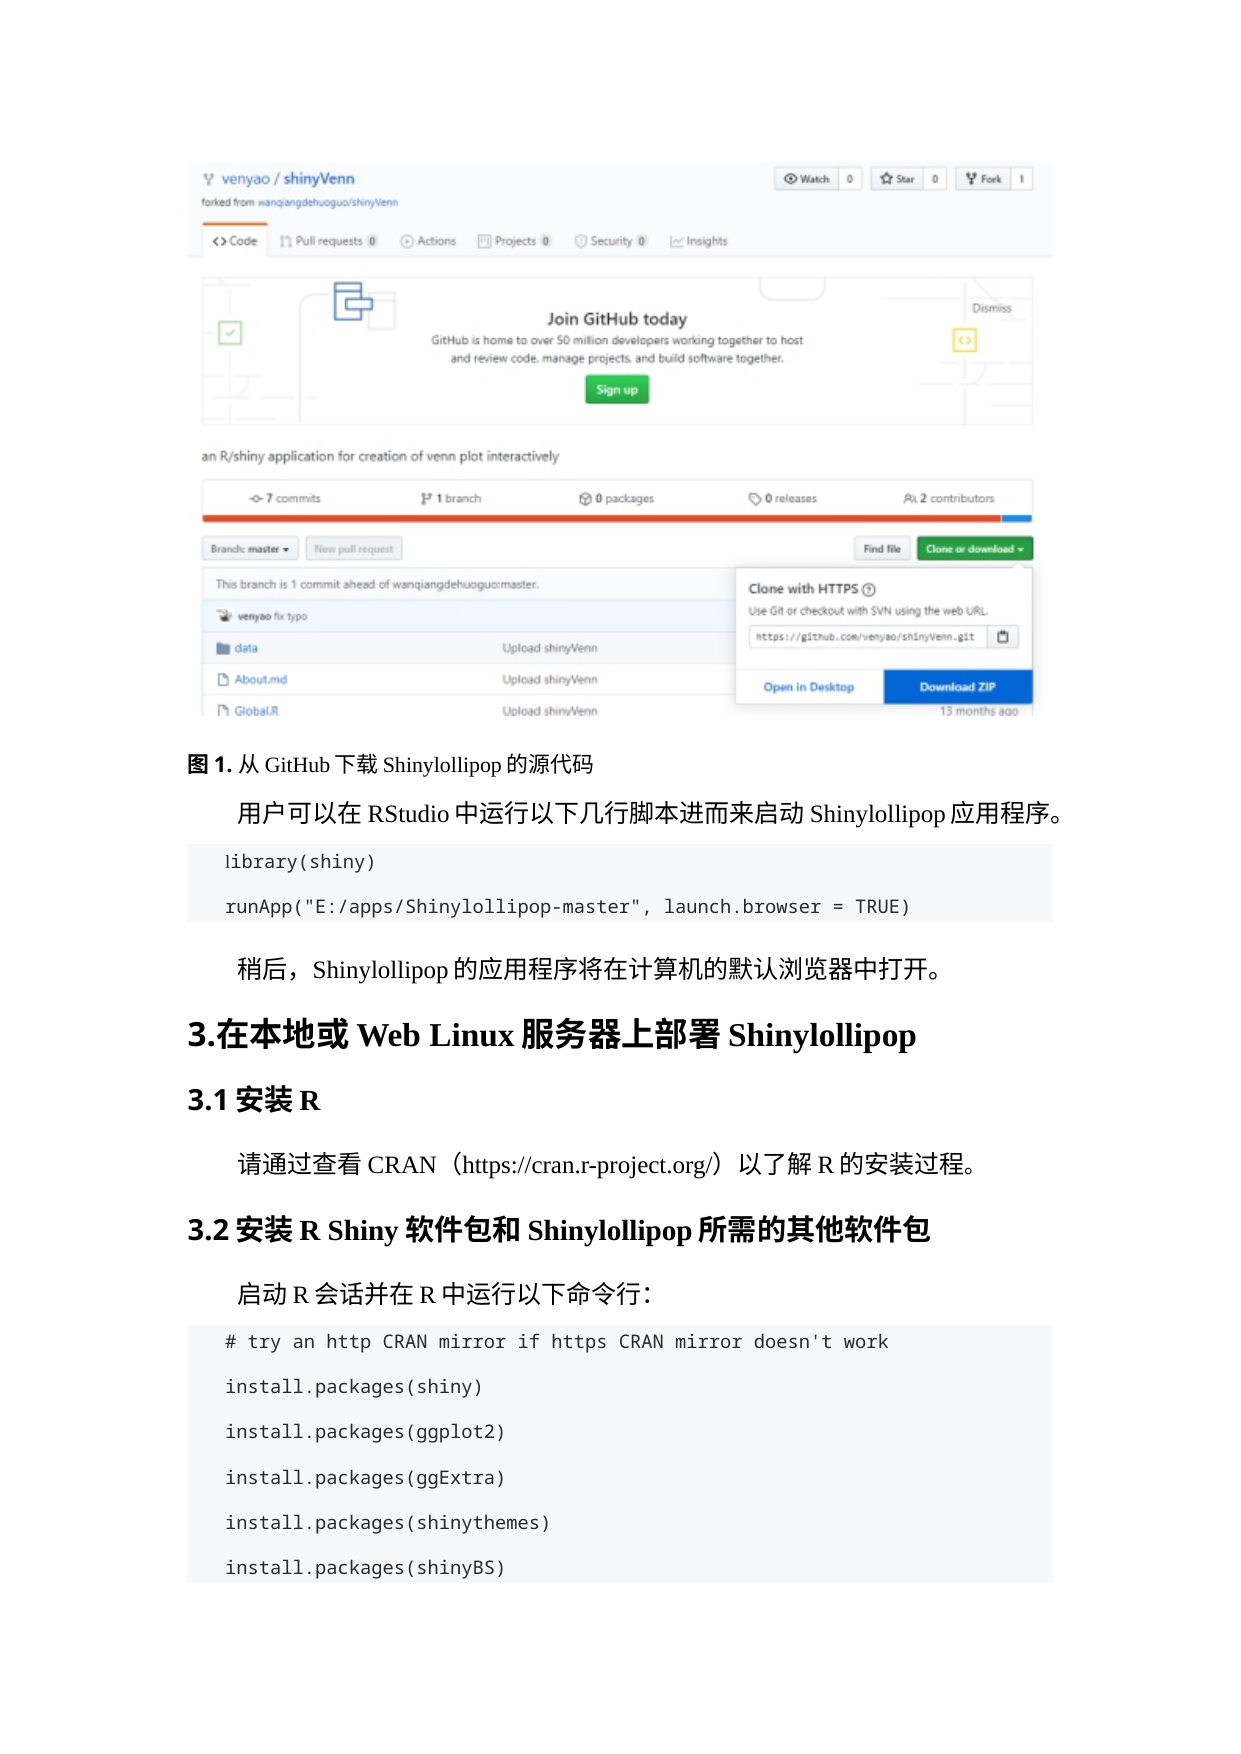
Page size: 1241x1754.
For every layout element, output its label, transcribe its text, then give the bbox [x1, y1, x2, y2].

text 请通过查看CRAN（https://cran.r-project.org/）以了解R的安装过程。 [187, 1130, 1053, 1195]
text install.packages(ggExtra) [187, 1461, 1053, 1493]
text install.packages(shinythemes) [187, 1506, 1053, 1538]
text library(shiny) [187, 844, 1053, 877]
text # try an http CRAN mirror if https CRAN mirror doesn't work [187, 1325, 1053, 1357]
picture [187, 162, 1054, 716]
text 用户可以在RStudio中运行以下几行脚本进而来启动Shinylollipop应用程序。 [187, 779, 1053, 844]
text install.packages(ggplot2) [187, 1415, 1053, 1448]
text install.packages(shinyBS) [187, 1551, 1053, 1583]
text runApp("E:/apps/Shinylollipop-master", launch.browser = TRUE) [187, 890, 1053, 922]
text 稍后，Shinylollipop的应用程序将在计算机的默认浏览器中打开。 [187, 935, 1053, 1000]
text 启动R会话并在R中运行以下命令行： [187, 1260, 1053, 1325]
text 图1. 从GitHub下载Shinylollipop的源代码 [187, 747, 1053, 779]
text install.packages(shiny) [187, 1370, 1053, 1403]
text 3.2安装R Shiny软件包和Shinylollipop所需的其他软件包 [187, 1195, 1053, 1260]
text 3.在本地或Web Linux服务器上部署Shinylollipop [187, 1000, 1053, 1065]
text 3.1安装R [187, 1065, 1053, 1130]
